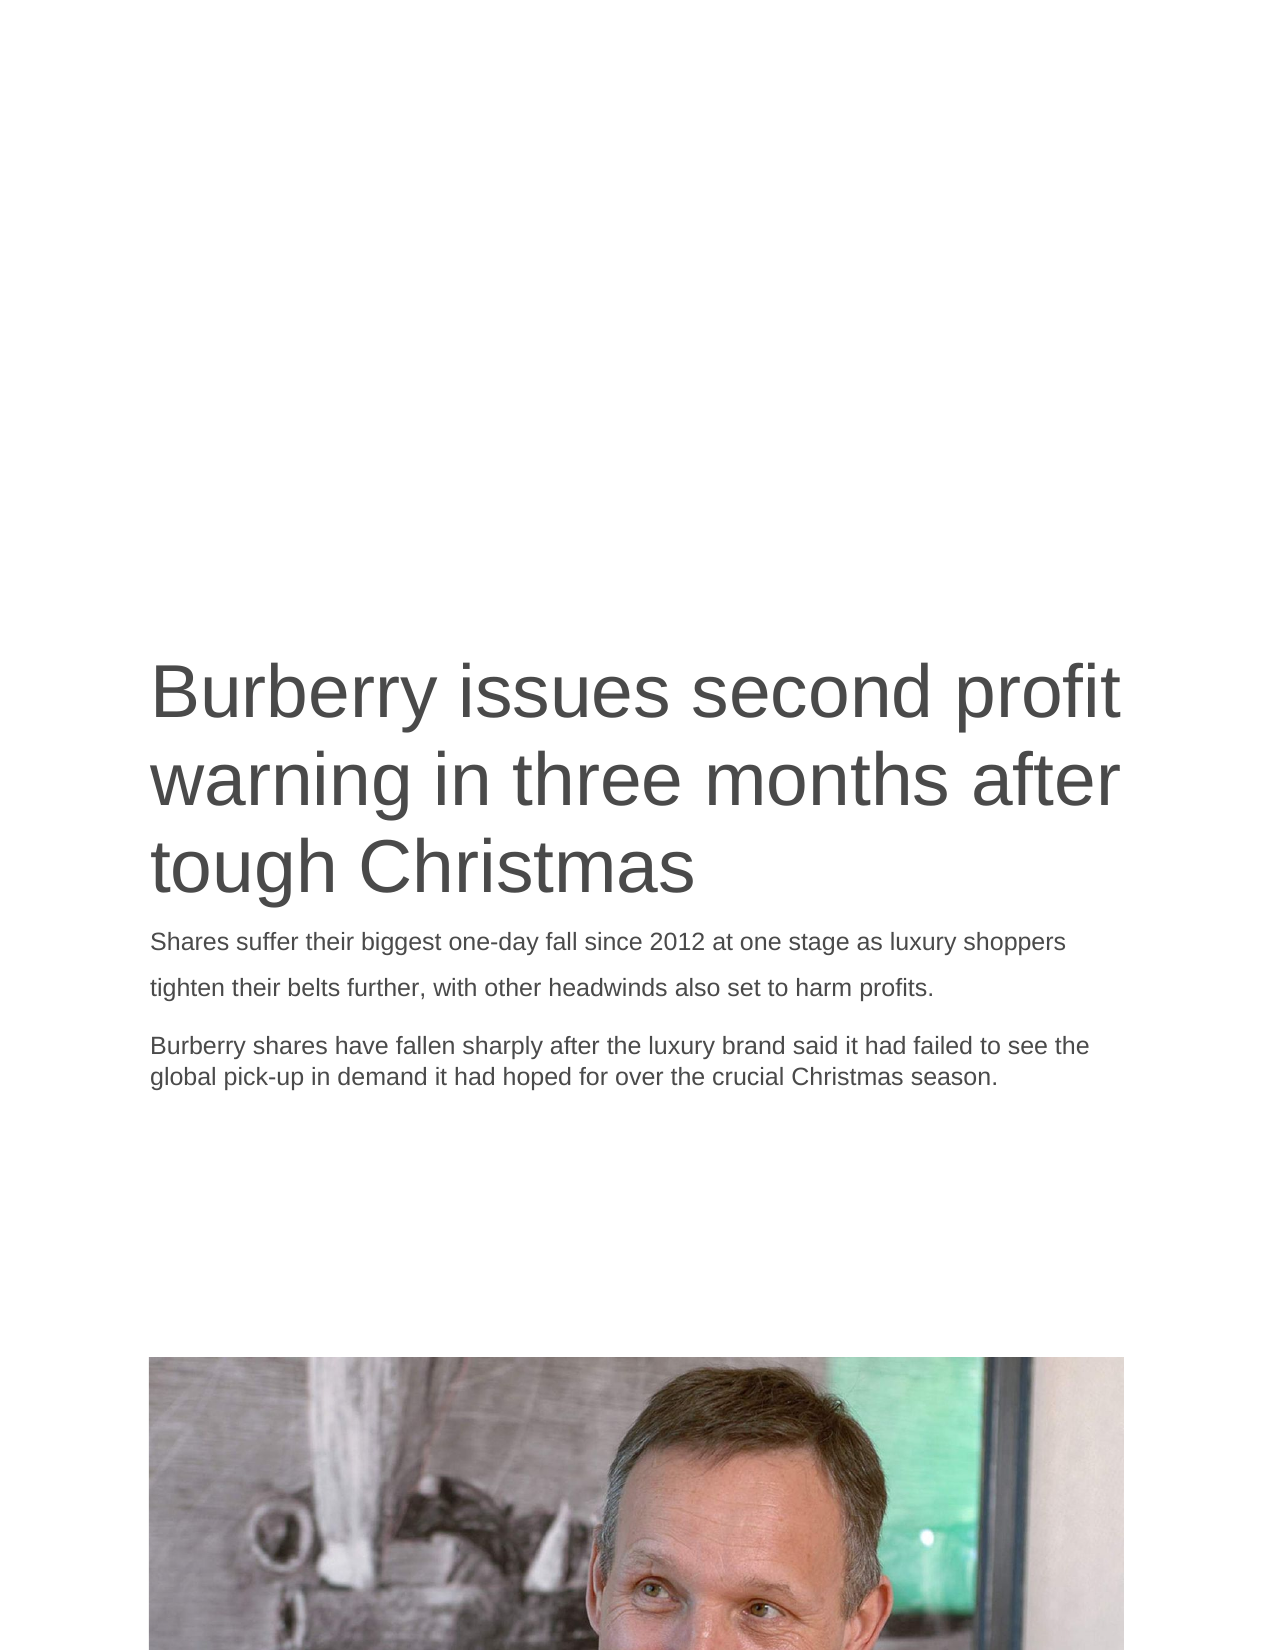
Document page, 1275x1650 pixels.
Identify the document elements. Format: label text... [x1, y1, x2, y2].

text Burberry shares have fallen sharply after the luxury brand said it had failed to see the global pick-up in demand it had hoped for over the crucial Christmas season. [150, 1031, 1125, 1091]
picture [148, 1357, 1124, 1650]
text Shares suffer their biggest one-day fall since 2012 at one stage as luxury shoppers tighten their belts further, with other headwinds also set to harm profits. [150, 908, 1125, 1002]
subtitle Burberry issues second profit warning in three months after tough Christmas [150, 646, 1125, 908]
